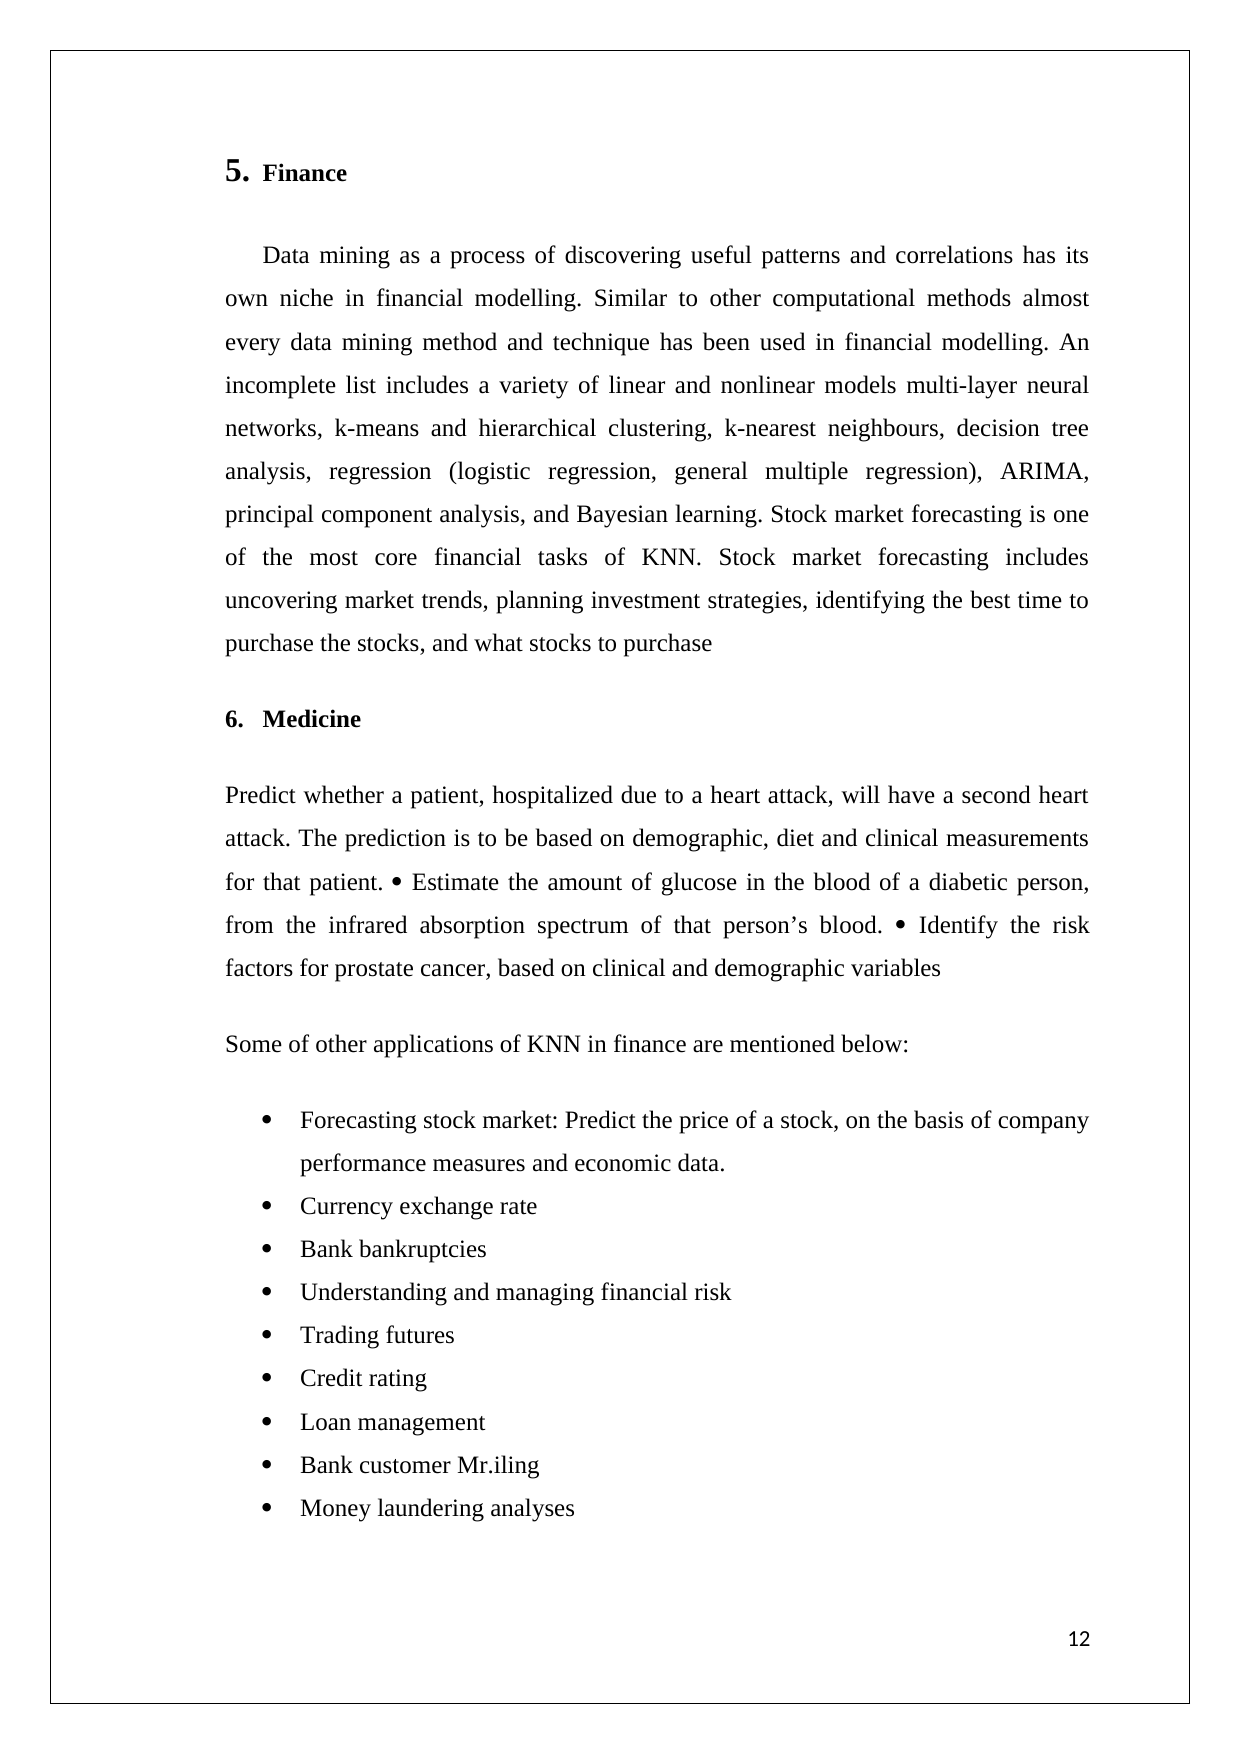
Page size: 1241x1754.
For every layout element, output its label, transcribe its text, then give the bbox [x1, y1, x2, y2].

list Bank bankruptcies [262, 1234, 1090, 1263]
text Predict whether a patient, hospitalized due to a heart attack, will have a second heart attack. The prediction is to be based on demographic, diet and clinical measurements for that patient. Estimate the amount of glucose in the blood of a diabetic person, from the infrared absorption spectrum of that person’s blood. Identify the risk factors for prostate cancer, based on clinical and demographic variables [225, 780, 1090, 982]
list Forecasting stock market: Predict the price of a stock, on the basis of company performance measures and economic data. [262, 1105, 1090, 1177]
list Understanding and managing financial risk [262, 1277, 1090, 1306]
list Finance [225, 150, 1090, 188]
text Data mining as a process of discovering useful patterns and correlations has its own niche in financial modelling. Similar to other computational methods almost every data mining method and technique has been used in financial modelling. An incomplete list includes a variety of linear and nonlinear models multi-layer neural networks, k-means and hierarchical clustering, k-nearest neighbours, decision tree analysis, regression (logistic regression, general multiple regression), ARIMA, principal component analysis, and Bayesian learning. Stock market forecasting is one of the most core financial tasks of KNN. Stock market forecasting includes uncovering market trends, planning investment strategies, identifying the best time to purchase the stocks, and what stocks to purchase [225, 240, 1090, 657]
list Credit rating [262, 1363, 1090, 1392]
text Some of other applications of KNN in finance are mentioned below: [225, 1029, 1090, 1057]
list Money laundering analyses [262, 1493, 1090, 1522]
list Currency exchange rate [262, 1191, 1090, 1220]
list Medicine [225, 704, 1090, 733]
list Trading futures [262, 1320, 1090, 1349]
list Loan management [262, 1407, 1090, 1435]
list Bank customer Mr.iling [262, 1450, 1090, 1478]
